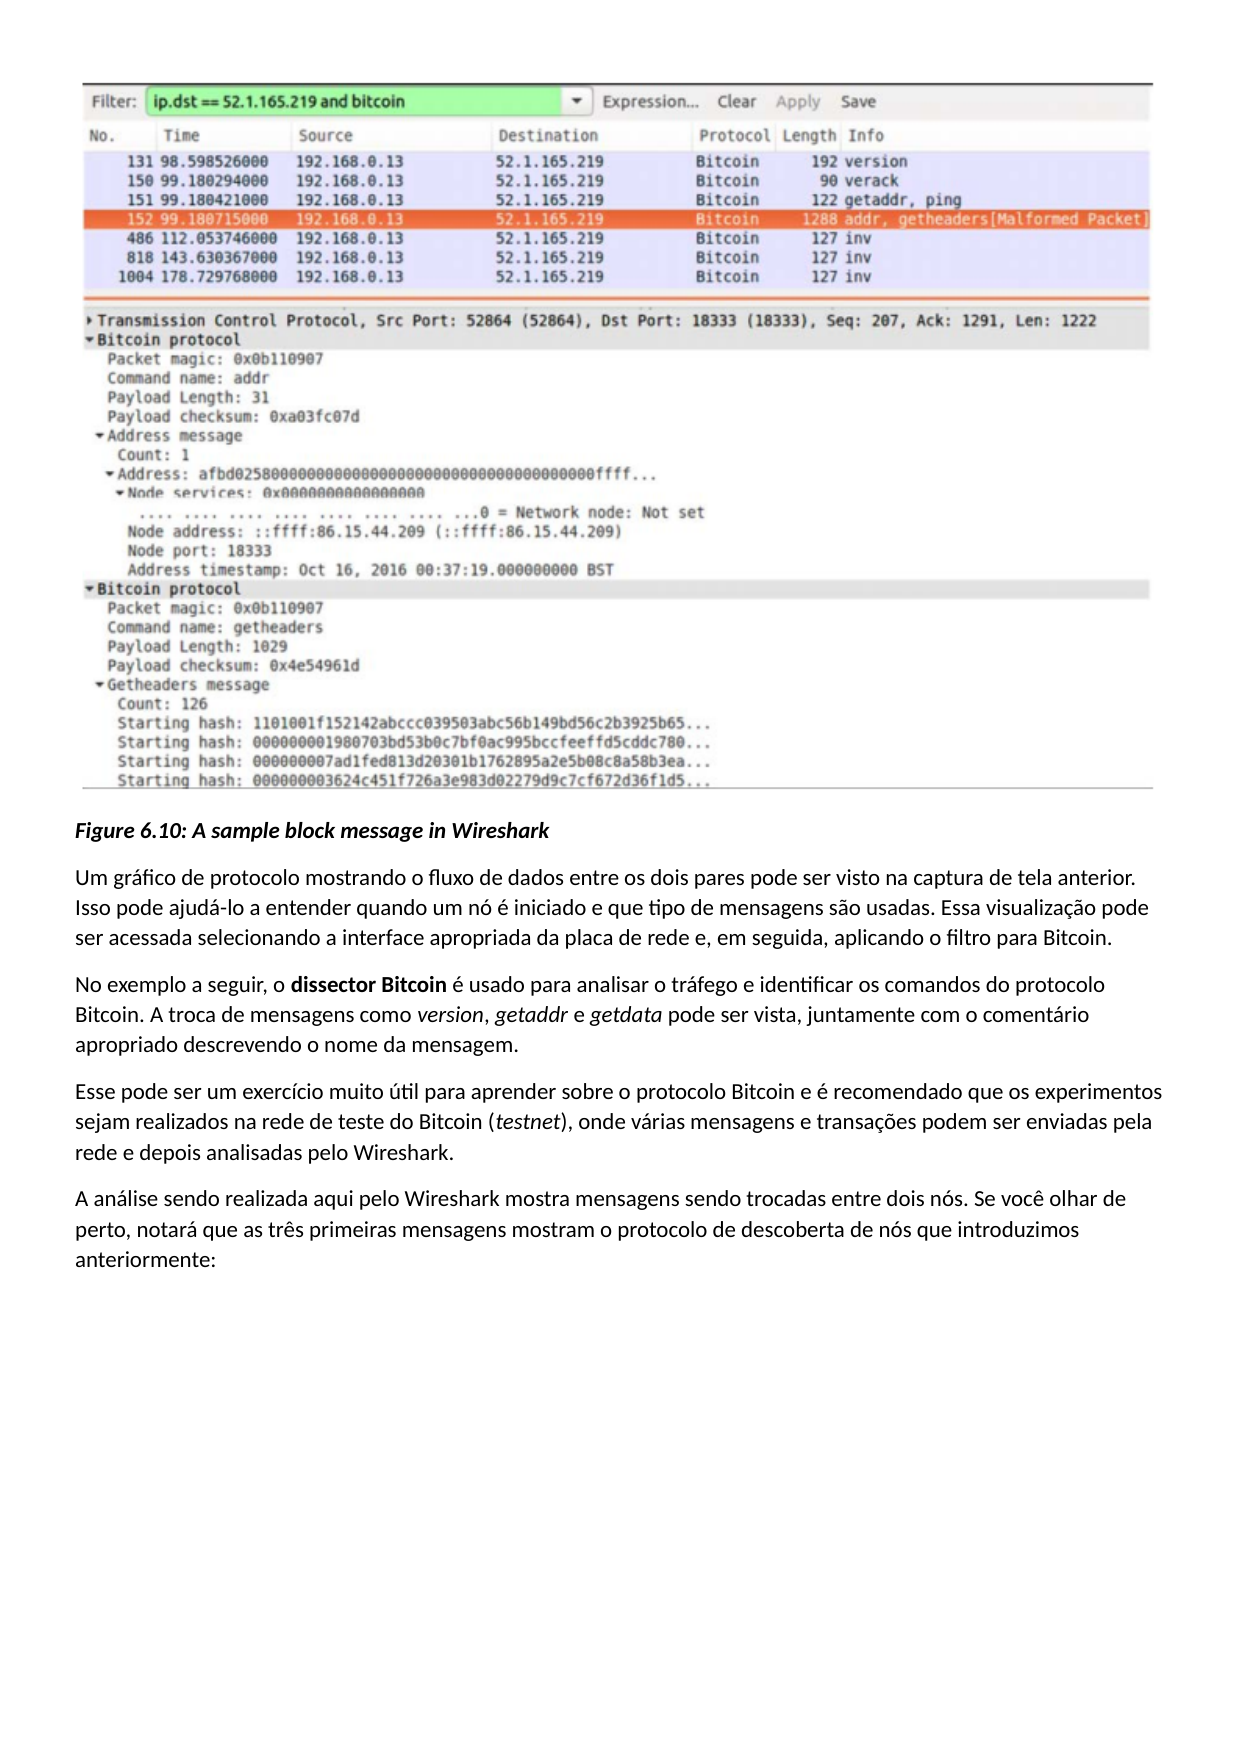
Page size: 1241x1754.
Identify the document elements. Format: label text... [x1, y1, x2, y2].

text Esse pode ser um exercício muito útil para aprender sobre o protocolo Bitcoin e é recomendado que os experimentos sejam realizados na rede de teste do Bitcoin (testnet), onde várias mensagens e transações podem ser enviadas pela rede e depois analisadas pelo Wireshark. [75, 1077, 1165, 1166]
text No exemplo a seguir, o dissector Bitcoin é usado para analisar o tráfego e identificar os comandos do protocolo Bitcoin. A troca de mensagens como version, getaddr e getdata pode ser vista, juntamente com o comentário apropriado descrevendo o nome da mensagem. [75, 970, 1165, 1058]
text Um gráfico de protocolo mostrando o fluxo de dados entre os dois pares pode ser visto na captura de tela anterior. Isso pode ajudá-lo a entender quando um nó é iniciado e que tipo de mensagens são usadas. Essa visualização pode ser acessada selecionando a interface apropriada da placa de rede e, em seguida, aplicando o filtro para Bitcoin. [75, 863, 1165, 951]
picture [75, 75, 1158, 797]
text Figure 6.10: A sample block message in Wireshark [75, 816, 1165, 844]
text A análise sendo realizada aqui pelo Wireshark mostra mensagens sendo trocadas entre dois nós. Se você olhar de perto, notará que as três primeiras mensagens mostram o protocolo de descoberta de nós que introduzimos anteriormente: [75, 1184, 1165, 1273]
